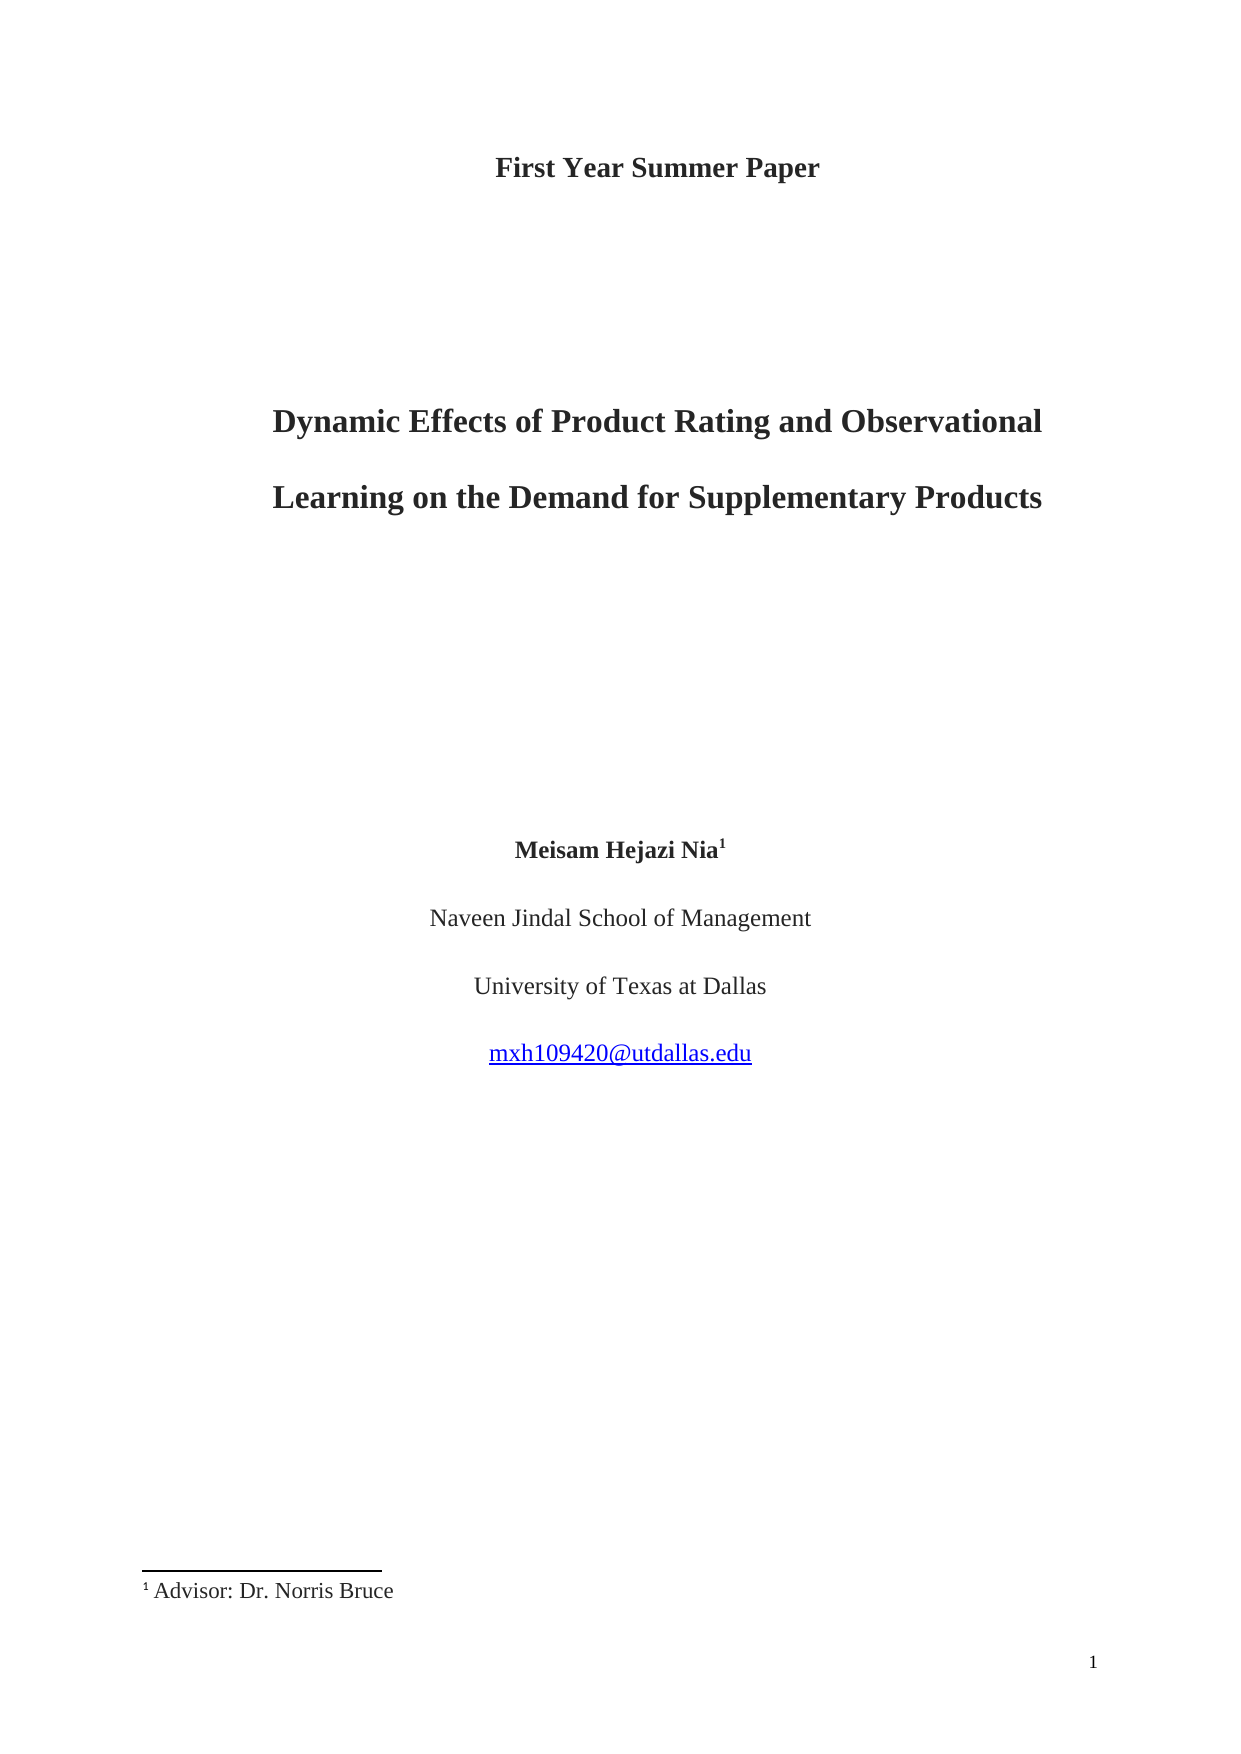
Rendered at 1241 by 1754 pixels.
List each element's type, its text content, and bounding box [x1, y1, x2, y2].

text mxh109420@utdallas.edu [142, 1038, 1098, 1067]
text Meisam Hejazi Nia [142, 835, 1098, 864]
text First Year Summer Paper [217, 150, 1098, 183]
text University of Texas at Dallas [142, 971, 1098, 999]
text Dynamic Effects of Product Rating and Observational Learning on the Demand for Supplementary Products [217, 401, 1098, 516]
text Naveen Jindal School of Management [142, 903, 1098, 932]
